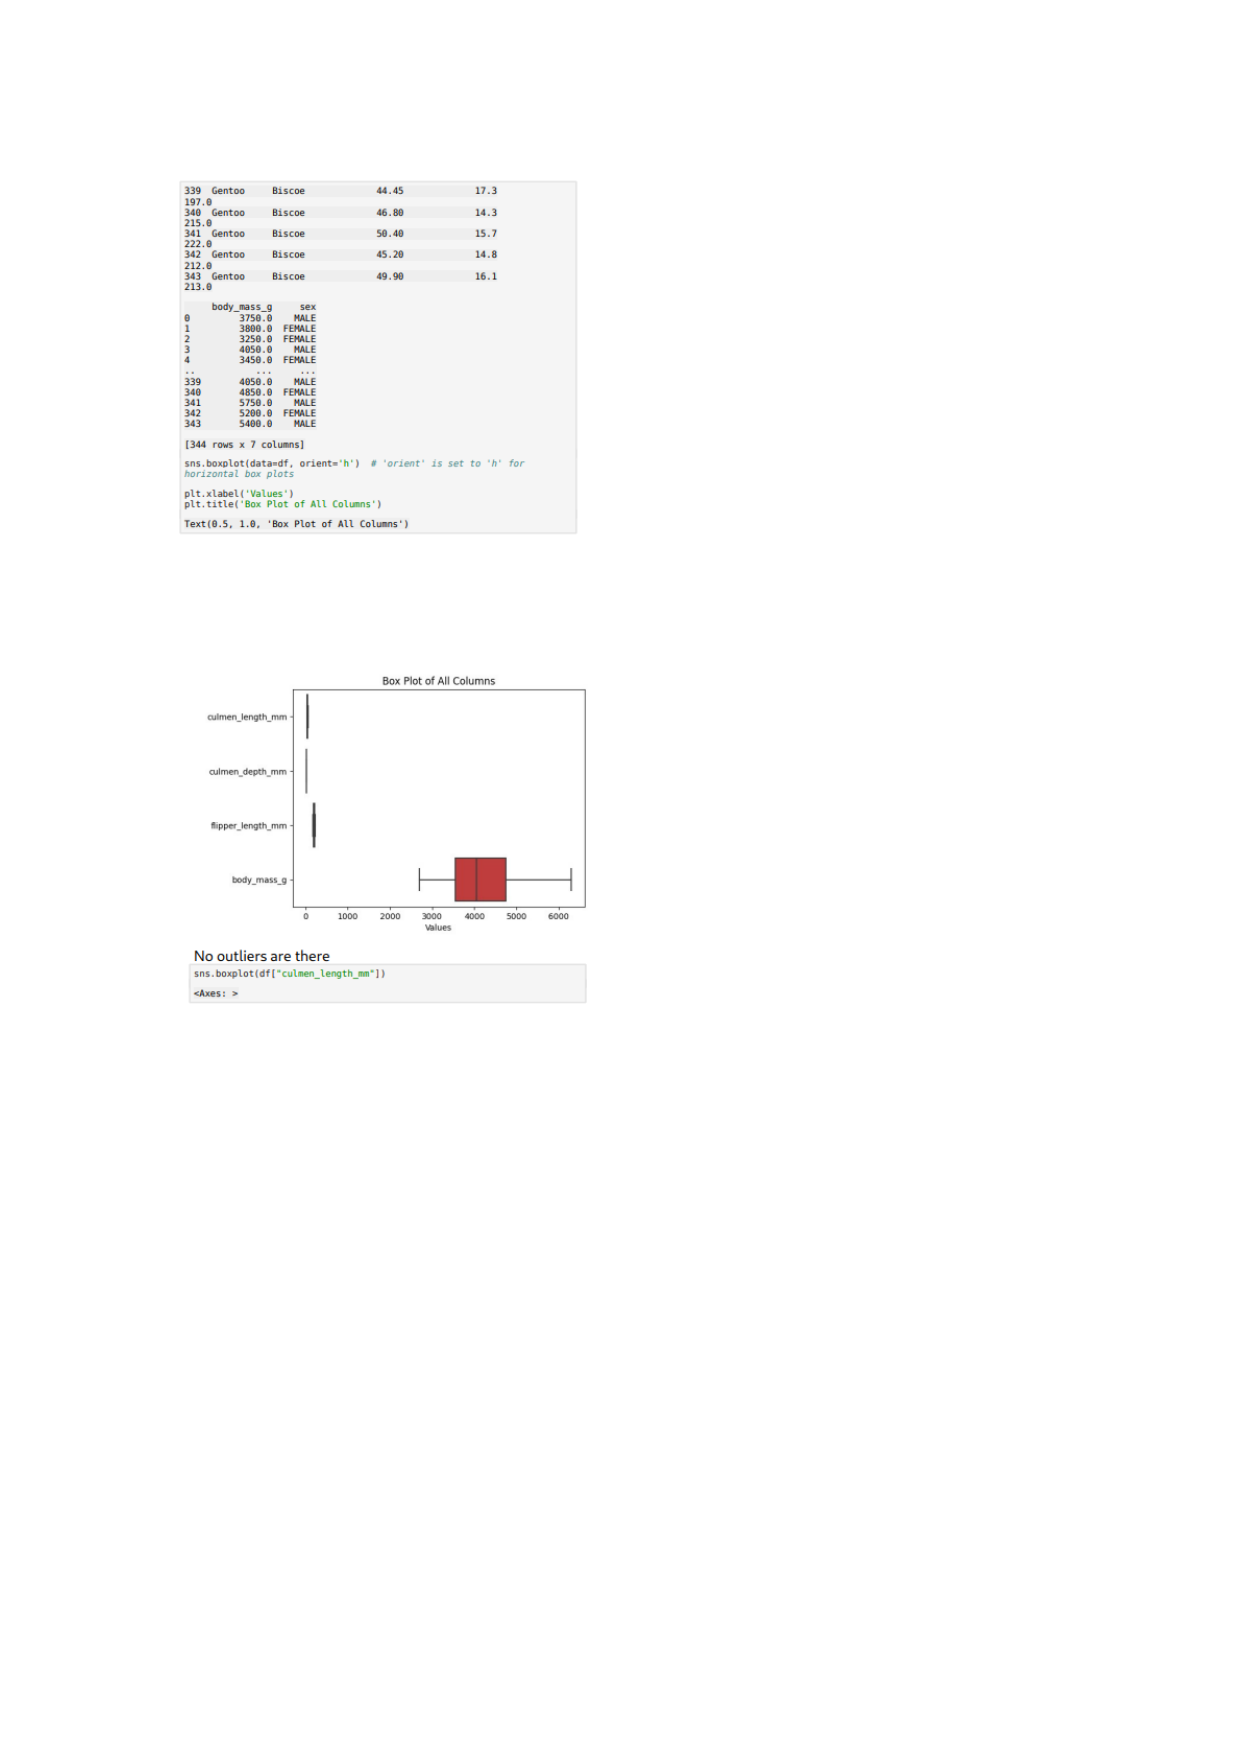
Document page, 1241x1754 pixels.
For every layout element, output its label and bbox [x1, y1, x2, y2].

picture [150, 150, 591, 616]
picture [150, 634, 613, 1076]
